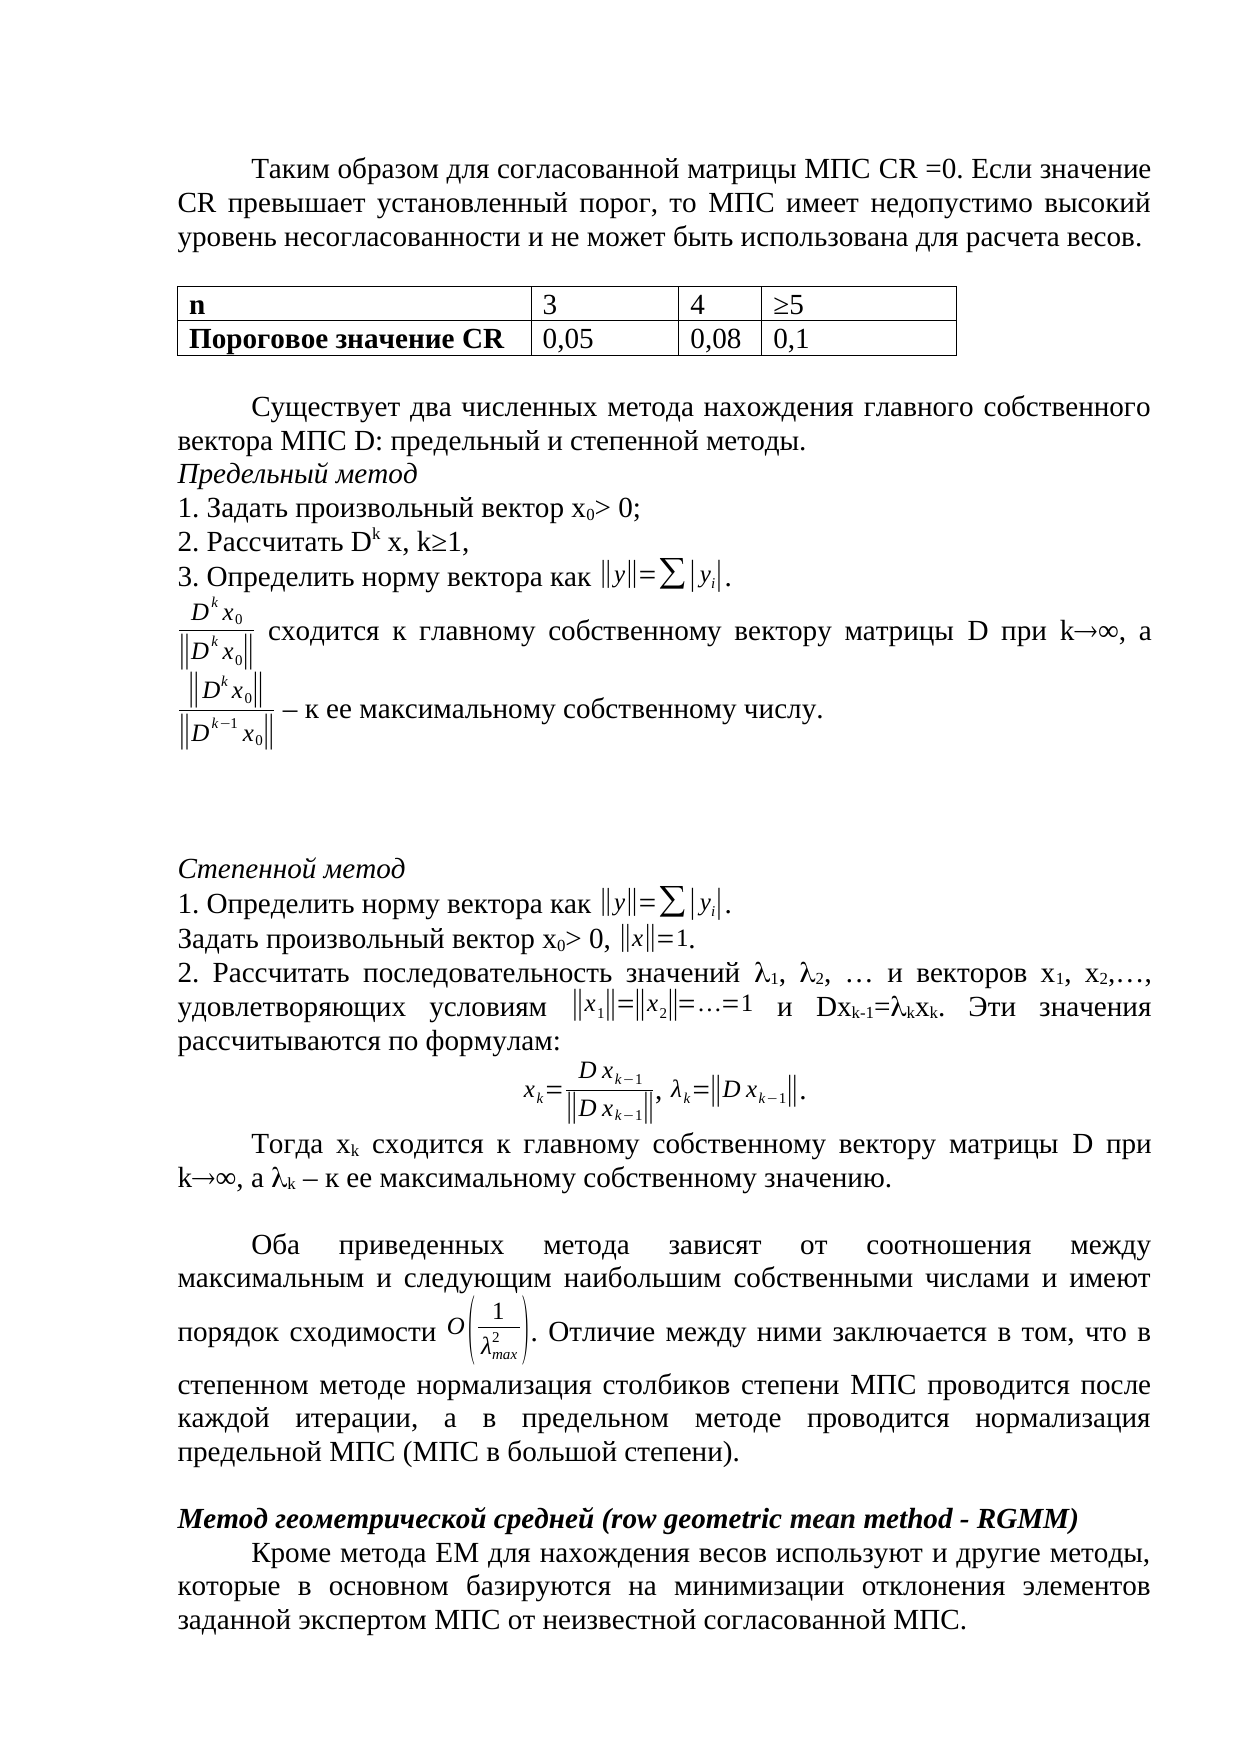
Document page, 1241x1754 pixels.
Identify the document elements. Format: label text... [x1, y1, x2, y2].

text 1. Задать произвольный вектор х0> 0; [177, 490, 1152, 524]
table_header ≥5 [762, 287, 956, 320]
text 2. Рассчитать последовательность значений 1, 2, … и векторов х1, х2,…, удовлетворяющих условиям и Dхk-1=kхk. Эти значения рассчитываются по формулам: [177, 955, 1152, 1057]
text 1. Определить норму вектора как . [177, 885, 1152, 921]
text Степенной метод [177, 852, 1152, 885]
table_header n [178, 287, 531, 320]
text Кроме метода ЕМ для нахождения весов используют и другие методы, которые в основном базируются на минимизации отклонения элементов заданной экспертом МПС от неизвестной согласованной МПС. [177, 1535, 1152, 1635]
text Метод геометрической средней (row geometric теап method - RGMM) [177, 1501, 1152, 1535]
text сходится к главному собственному вектору матрицы D при k∞, а – к ее максимальному собственному числу. [177, 593, 1152, 751]
table_header 4 [679, 287, 761, 320]
table_cell 0,1 [762, 321, 956, 355]
text 2. Рассчитать Dk х, k≥1, [177, 524, 1152, 557]
table_cell 0,05 [532, 321, 678, 355]
table_cell Пороговое значение CR [178, 321, 531, 355]
text Таким образом для согласованной матрицы МПС CR =0. Если значение CR превышает установленный порог, то МПС имеет недопустимо высокий уровень несогласованности и не может быть использована для расчета весов. [177, 152, 1152, 252]
text Предельный метод [177, 457, 1152, 490]
table_header 3 [532, 287, 678, 320]
table_cell 0,08 [679, 321, 761, 355]
text 3. Определить норму вектора как . [177, 557, 1152, 593]
text Существует два численных метода нахождения главного собственного вектора МПС D: предельный и степенной методы. [177, 389, 1152, 457]
text Оба приведенных метода зависят от соотношения между максимальным и следующим наибольшим собственными числами и имеют порядок сходимости . Отличие между ними заключается в том, что в степенном методе нормализация столбиков степени МПС проводится после каждой итерации, а в предельном методе проводится нормализация предельной МПС (МПС в большой степени). [177, 1227, 1152, 1468]
text Тогда хk сходится к главному собственному вектору матрицы D при k∞, а k – к ее максимальному собственному значению. [177, 1126, 1152, 1193]
text , . [177, 1057, 1152, 1126]
text Задать произвольный вектор х0> 0, . [177, 921, 1152, 955]
